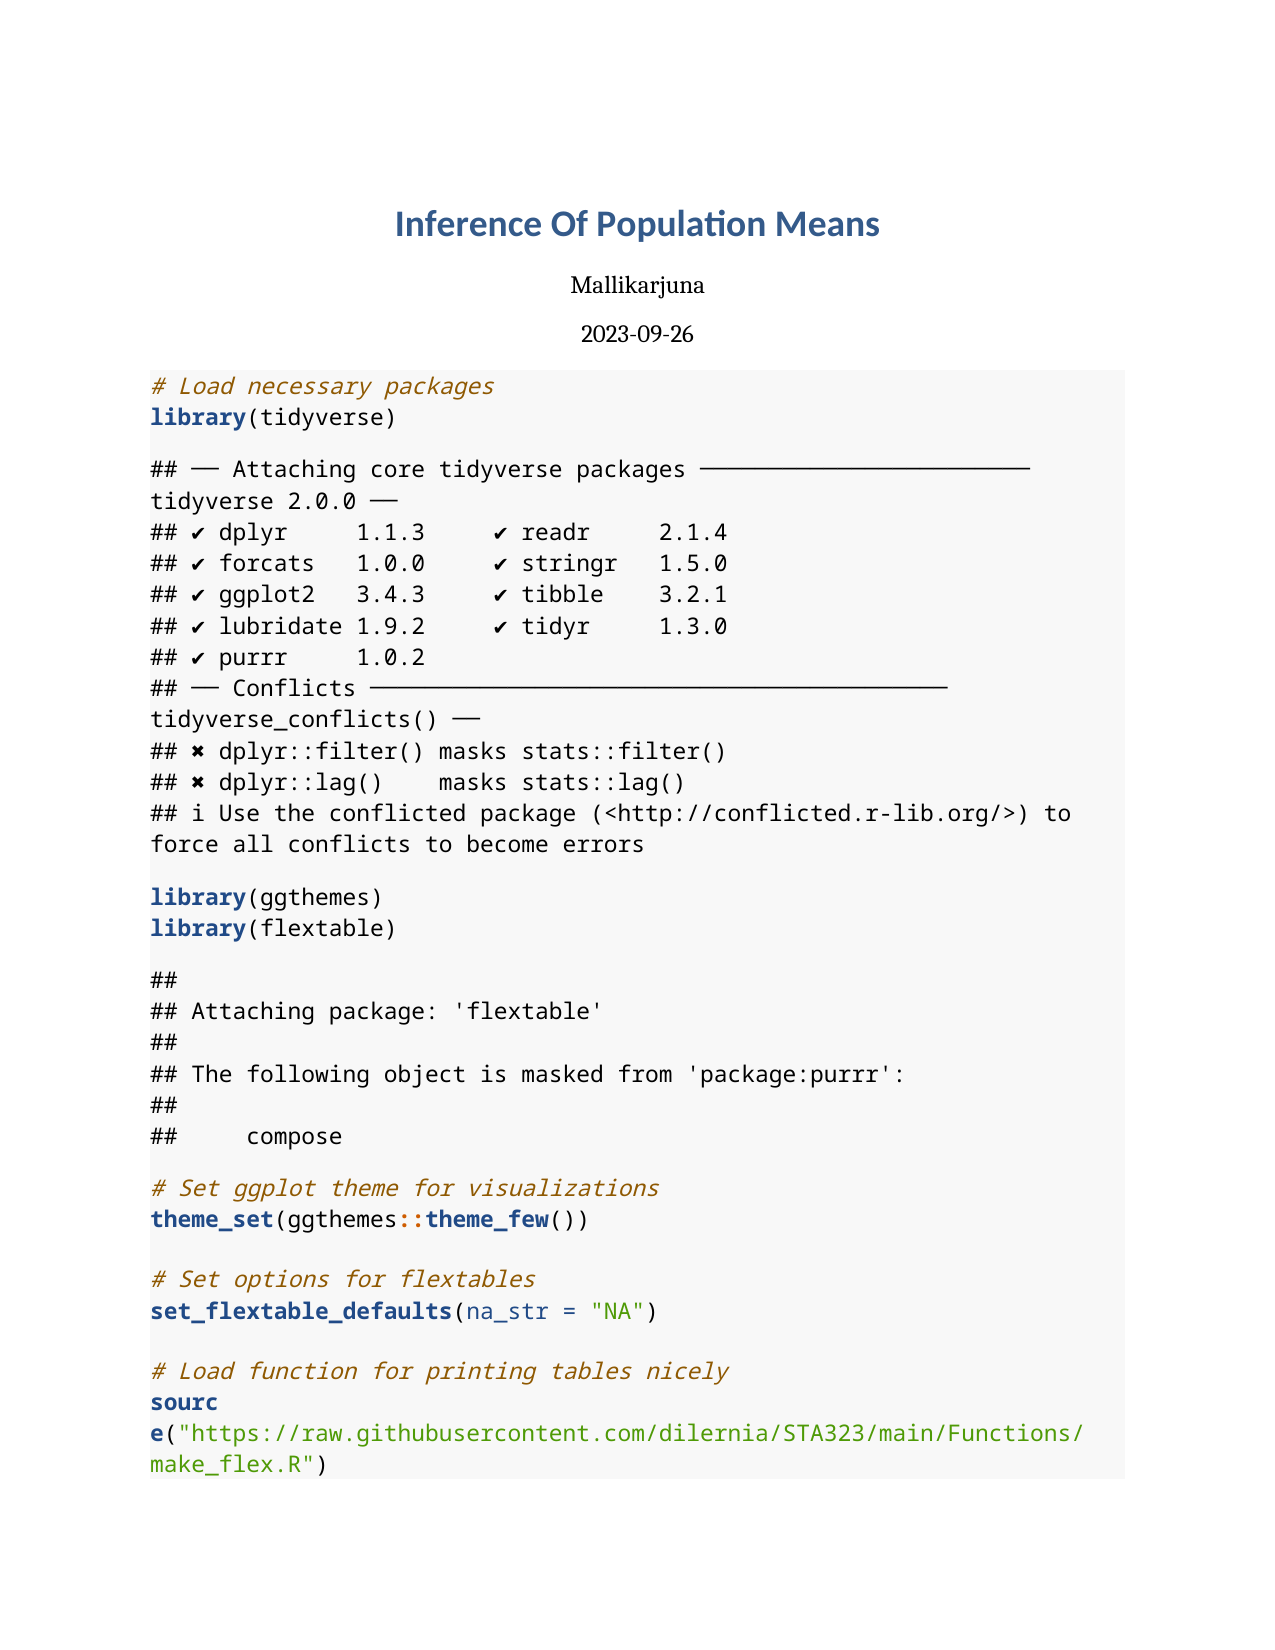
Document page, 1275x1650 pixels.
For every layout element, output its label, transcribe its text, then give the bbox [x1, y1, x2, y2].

text ## ── Attaching core tidyverse packages ──────────────────────── tidyverse 2.0.0 ── ## ✔ dplyr 1.1.3 ✔ readr 2.1.4 ## ✔ forcats 1.0.0 ✔ stringr 1.5.0 ## ✔ ggplot2 3.4.3 ✔ tibble 3.2.1 ## ✔ lubridate 1.9.2 ✔ tidyr 1.3.0 ## ✔ purrr 1.0.2 ## ── Conflicts ────────────────────────────────────────── tidyverse_conflicts() ── ## ✖ dplyr::filter() masks stats::filter() ## ✖ dplyr::lag() masks stats::lag() ## ℹ Use the conflicted package (<http://conflicted.r-lib.org/>) to force all conflicts to become errors [150, 453, 1125, 859]
text library(ggthemes) library(flextable) [384, 880, 1125, 943]
text 2023-09-26 [150, 320, 1125, 349]
title Inference Of Population Means [150, 200, 1125, 246]
text Mallikarjuna [150, 271, 1125, 299]
text # Load necessary packages library(tidyverse) [397, 370, 1125, 432]
text # Set ggplot theme for visualizations theme_set(ggthemes::theme_few()) # Set options for flextables set_flextable_defaults(na_str = "NA") # Load function for printing tables nicely source("https://raw.githubusercontent.com/dilernia/STA323/main/Functions/make_flex.R") [150, 1172, 1125, 1479]
text ## ## Attaching package: 'flextable' ## ## The following object is masked from 'package:purrr': ## ## compose [150, 964, 1125, 1151]
